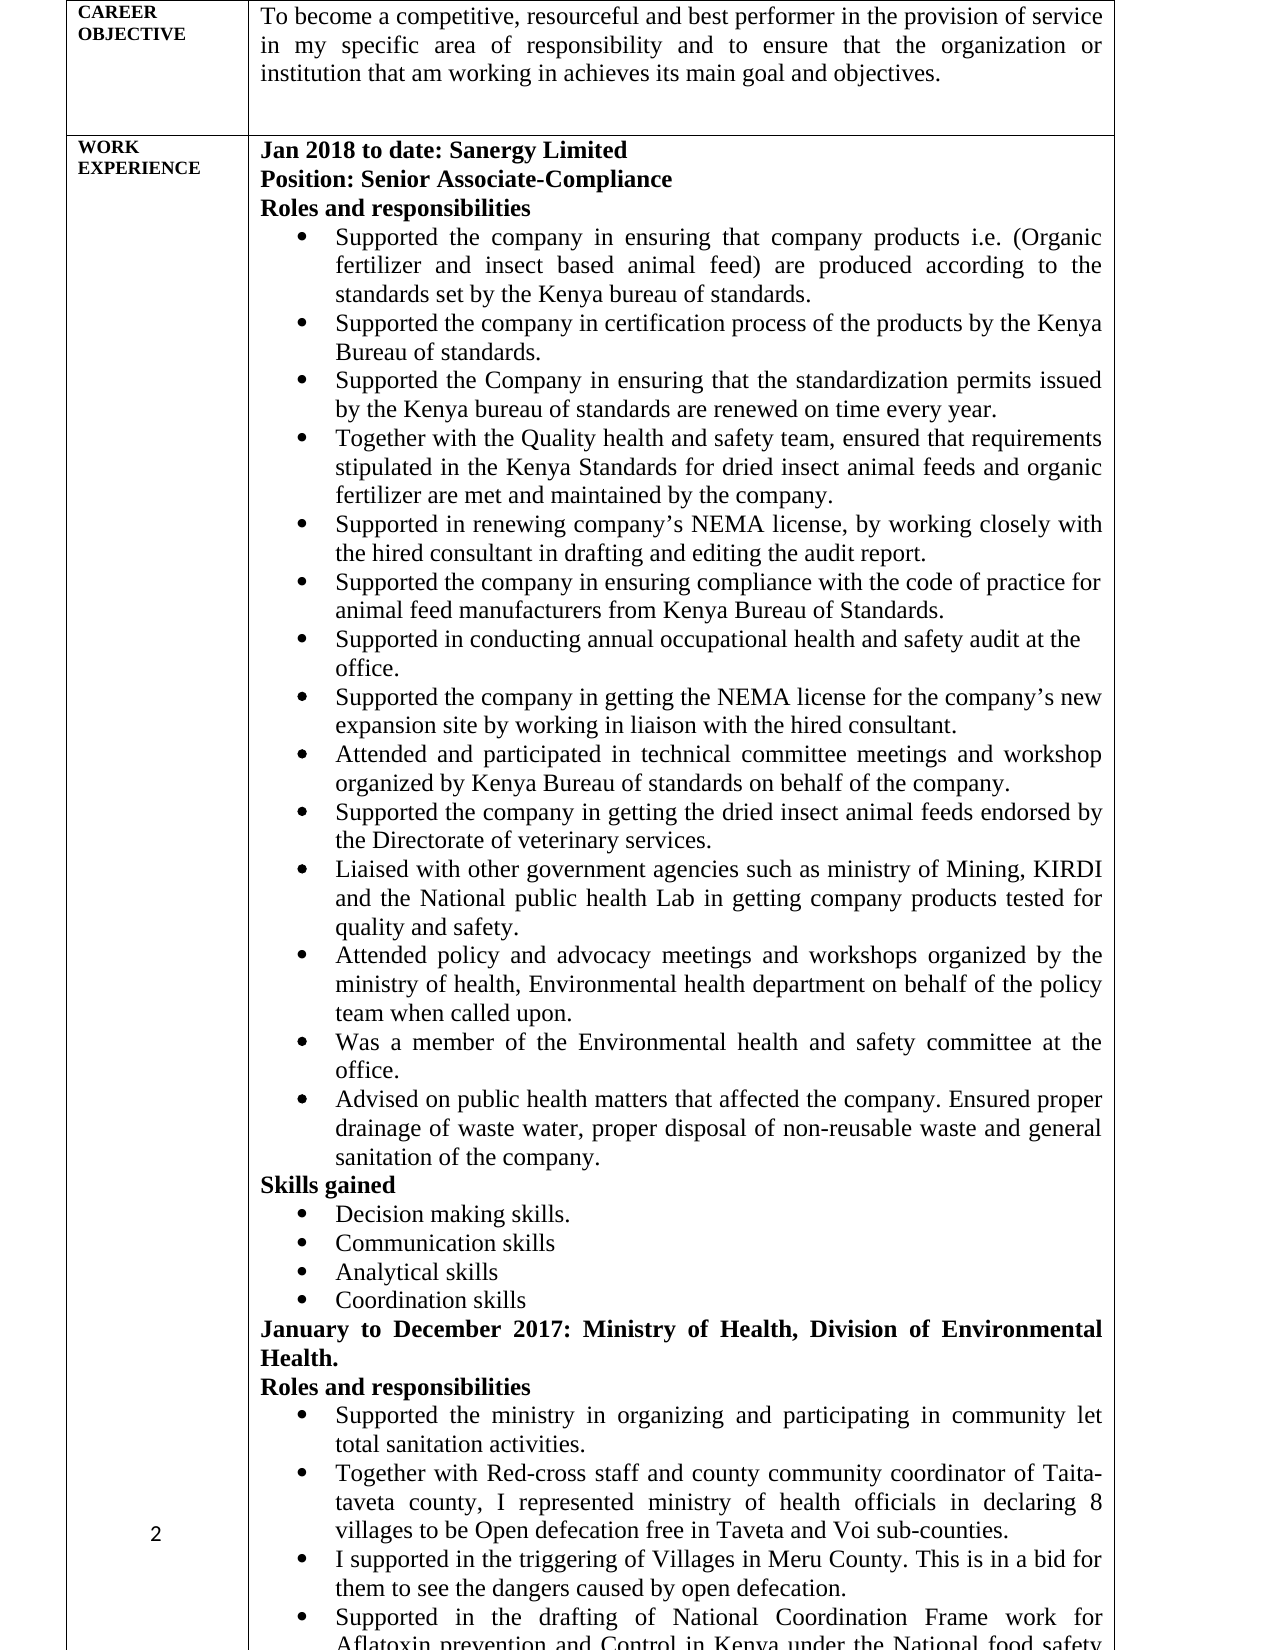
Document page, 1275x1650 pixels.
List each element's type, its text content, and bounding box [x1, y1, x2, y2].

table_cell WORK EXPERIENCE [67, 136, 248, 1650]
table_cell Jan 2018 to date: Sanergy Limited Position: Senior Associate-Compliance Roles and responsibilities Supported the company in ensuring that company products i.e. (Organic fertilizer and insect based animal feed) are produced according to the standards set by the Kenya bureau of standards. Supported the company in certification process of the products by the Kenya Bureau of standards. Supported the Company in ensuring that the standardization permits issued by the Kenya bureau of standards are renewed on time every year. Together with the Quality health and safety team, ensured that requirements stipulated in the Kenya Standards for dried insect animal feeds and organic fertilizer are met and maintained by the company. Supported in renewing company’s NEMA license, by working closely with the hired consultant in drafting and editing the audit report. Supported the company in ensuring compliance with the code of practice for animal feed manufacturers from Kenya Bureau of Standards. Supported in conducting annual occupational health and safety audit at the office. Supported the company in getting the NEMA license for the company’s new expansion site by working in liaison with the hired consultant. Attended and participated in technical committee meetings and workshop organized by Kenya Bureau of standards on behalf of the company. Supported the company in getting the dried insect animal feeds endorsed by the Directorate of veterinary services. Liaised with other government agencies such as ministry of Mining, KIRDI and the National public health Lab in getting company products tested for quality and safety. Attended policy and advocacy meetings and workshops organized by the ministry of health, Environmental health department on behalf of the policy team when called upon. Was a member of the Environmental health and safety committee at the office. Advised on public health matters that affected the company. Ensured proper drainage of waste water, proper disposal of non-reusable waste and general sanitation of the company. Skills gained Decision making skills. Communication skills Analytical skills Coordination skills January to December 2017: Ministry of Health, Division of Environmental Health. Roles and responsibilities Supported the ministry in organizing and participating in community let total sanitation activities. Together with Red-cross staff and county community coordinator of Taita-taveta county, I represented ministry of health officials in declaring 8 villages to be Open defecation free in Taveta and Voi sub-counties. I supported in the triggering of Villages in Meru County. This is in a bid for them to see the dangers caused by open defecation. Supported in the drafting of National Coordination Frame work for Aflatoxin prevention and Control in Kenya under the National food safety coordination committee(NFSCC). Supported in monitoring Community Led Total Sanitation real time monitoring. Supported in planning for stakeholder and Technical Working Group meetings. Supported in ensuring that follow up actions agreed on during the Technical meetings are addressed and feedback given. Supported the various WASH actors, developed and frequently updated the WASH stakeholders contacts lists and any other duties assigned to me by my seniors. Supported in Reviewing of Environmental Impact Assessment reports from NEMA. Supported in the Planning and organization of the 2nd Sanitation and Hygiene Conference Supported in Report writing and taking of minutes for various meetings and workshops that I have attended, such as Community led total sanitation and Menstrual Hygiene Management Participated in drafting the Menstrual Hygiene Management Manual for schools Participated in the Menstrual hygiene management Policy validation workshop While at the Ministry I was trained as a Trainer of Trainers in; Community led total sanitation (CLTS) together with Meru public health officers and community leaders Reduction of Un-Intentional Persistent of Organic pollutants and release of mercury from the health sector in Africa. Menstrual Hygiene Management(MHM). Skills Gained Communication Skills-I was in constant communication with various stakeholders in the health and sanitation sector. Organization Skills-Organized Various Technical working group meetings and workshops Coordination skills Analytical skills Report writing skills [249, 136, 1114, 1650]
table_header To become a competitive, resourceful and best performer in the provision of service in my specific area of responsibility and to ensure that the organization or institution that am working in achieves its main goal and objectives. [249, 1, 1114, 134]
table_header CAREER OBJECTIVE [67, 1, 248, 134]
